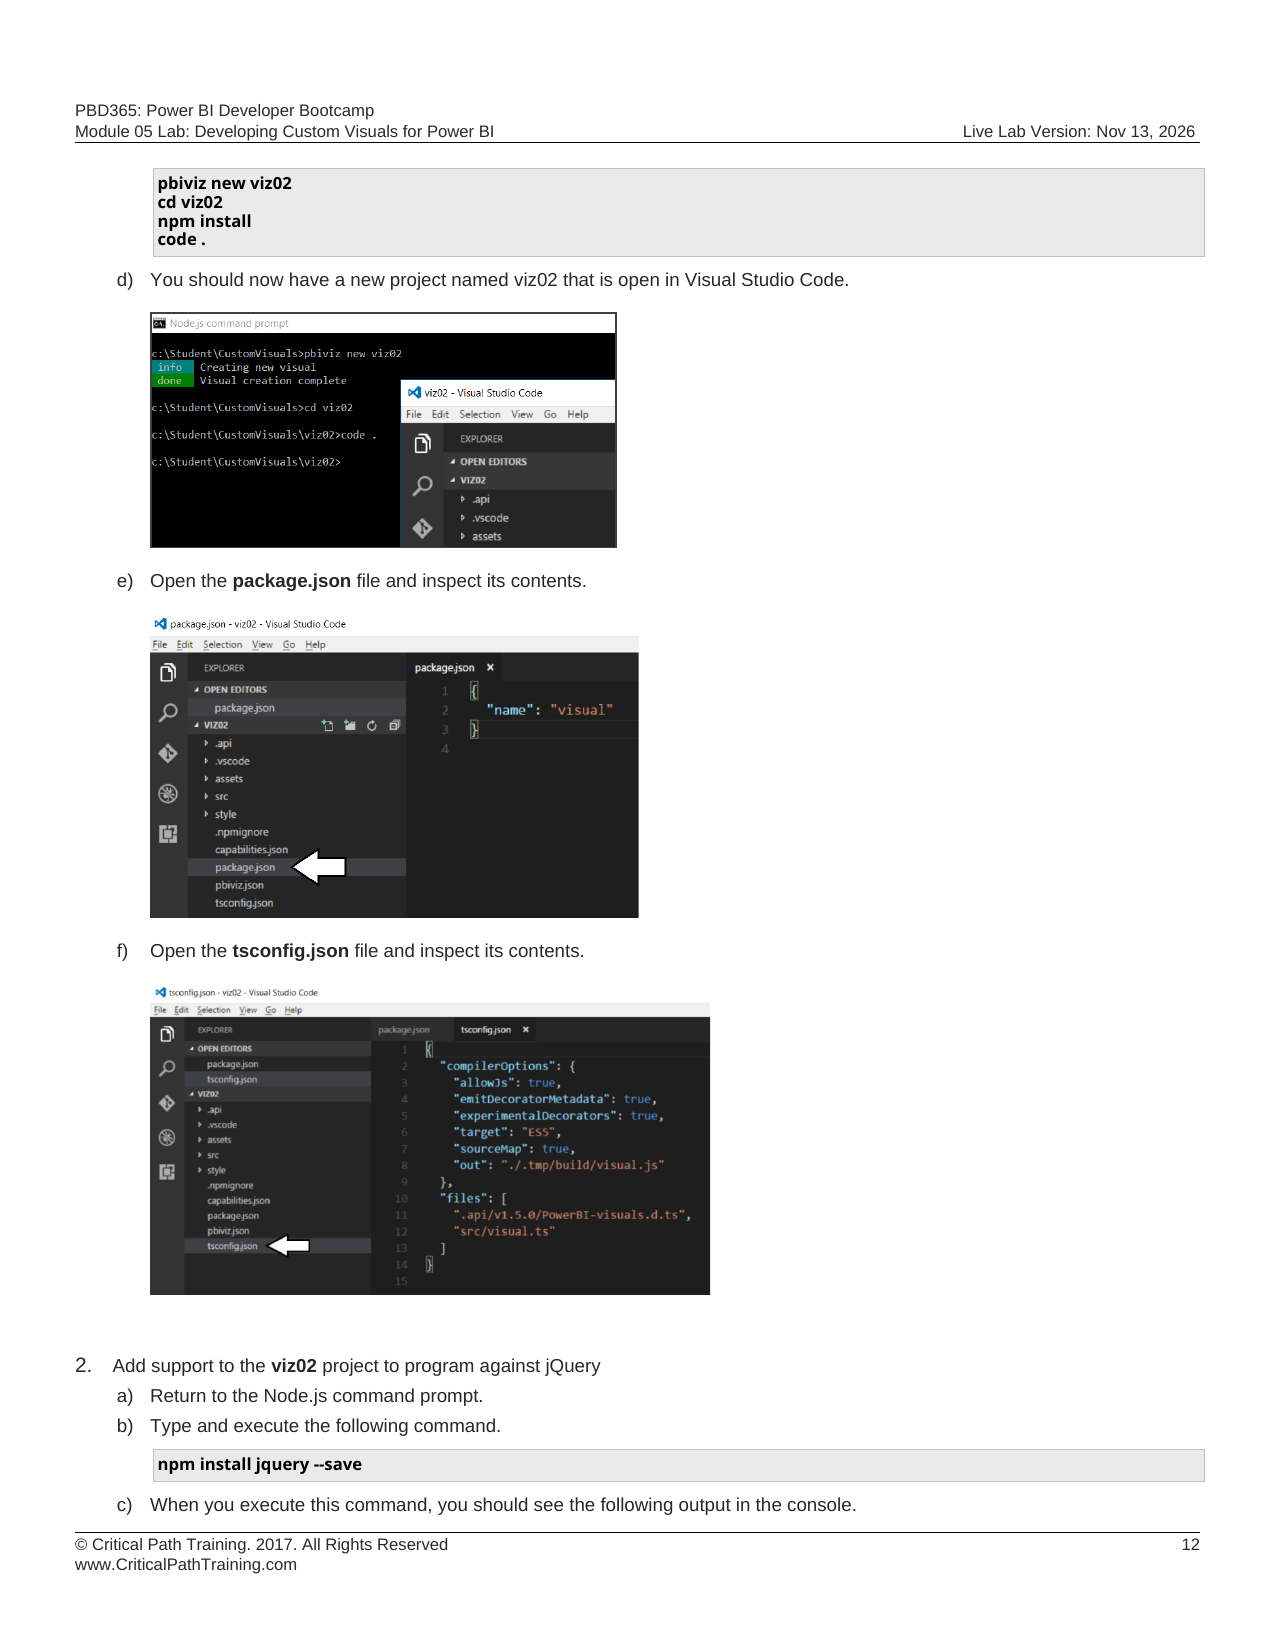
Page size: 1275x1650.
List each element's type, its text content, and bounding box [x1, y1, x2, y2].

text Type and execute the following command. [117, 1415, 1200, 1436]
picture [150, 613, 639, 918]
text Open the tsconfig.json file and inspect its contents. [117, 940, 1200, 961]
text When you execute this command, you should see the following output in the console. [117, 1494, 1200, 1515]
text pbiviz new viz02 [154, 169, 1204, 186]
text Add support to the viz02 project to program against jQuery [75, 1353, 1200, 1377]
text code . [154, 224, 1204, 256]
picture [152, 314, 615, 547]
text npm install jquery --save [154, 1450, 1204, 1481]
text Return to the Node.js command prompt. [117, 1385, 1200, 1406]
text Open the package.json file and inspect its contents. [117, 570, 1200, 592]
text cd viz02 [154, 186, 1204, 205]
text npm install [154, 205, 1204, 224]
picture [150, 983, 711, 1295]
text You should now have a new project named viz02 that is open in Visual Studio Code. [117, 269, 1200, 290]
